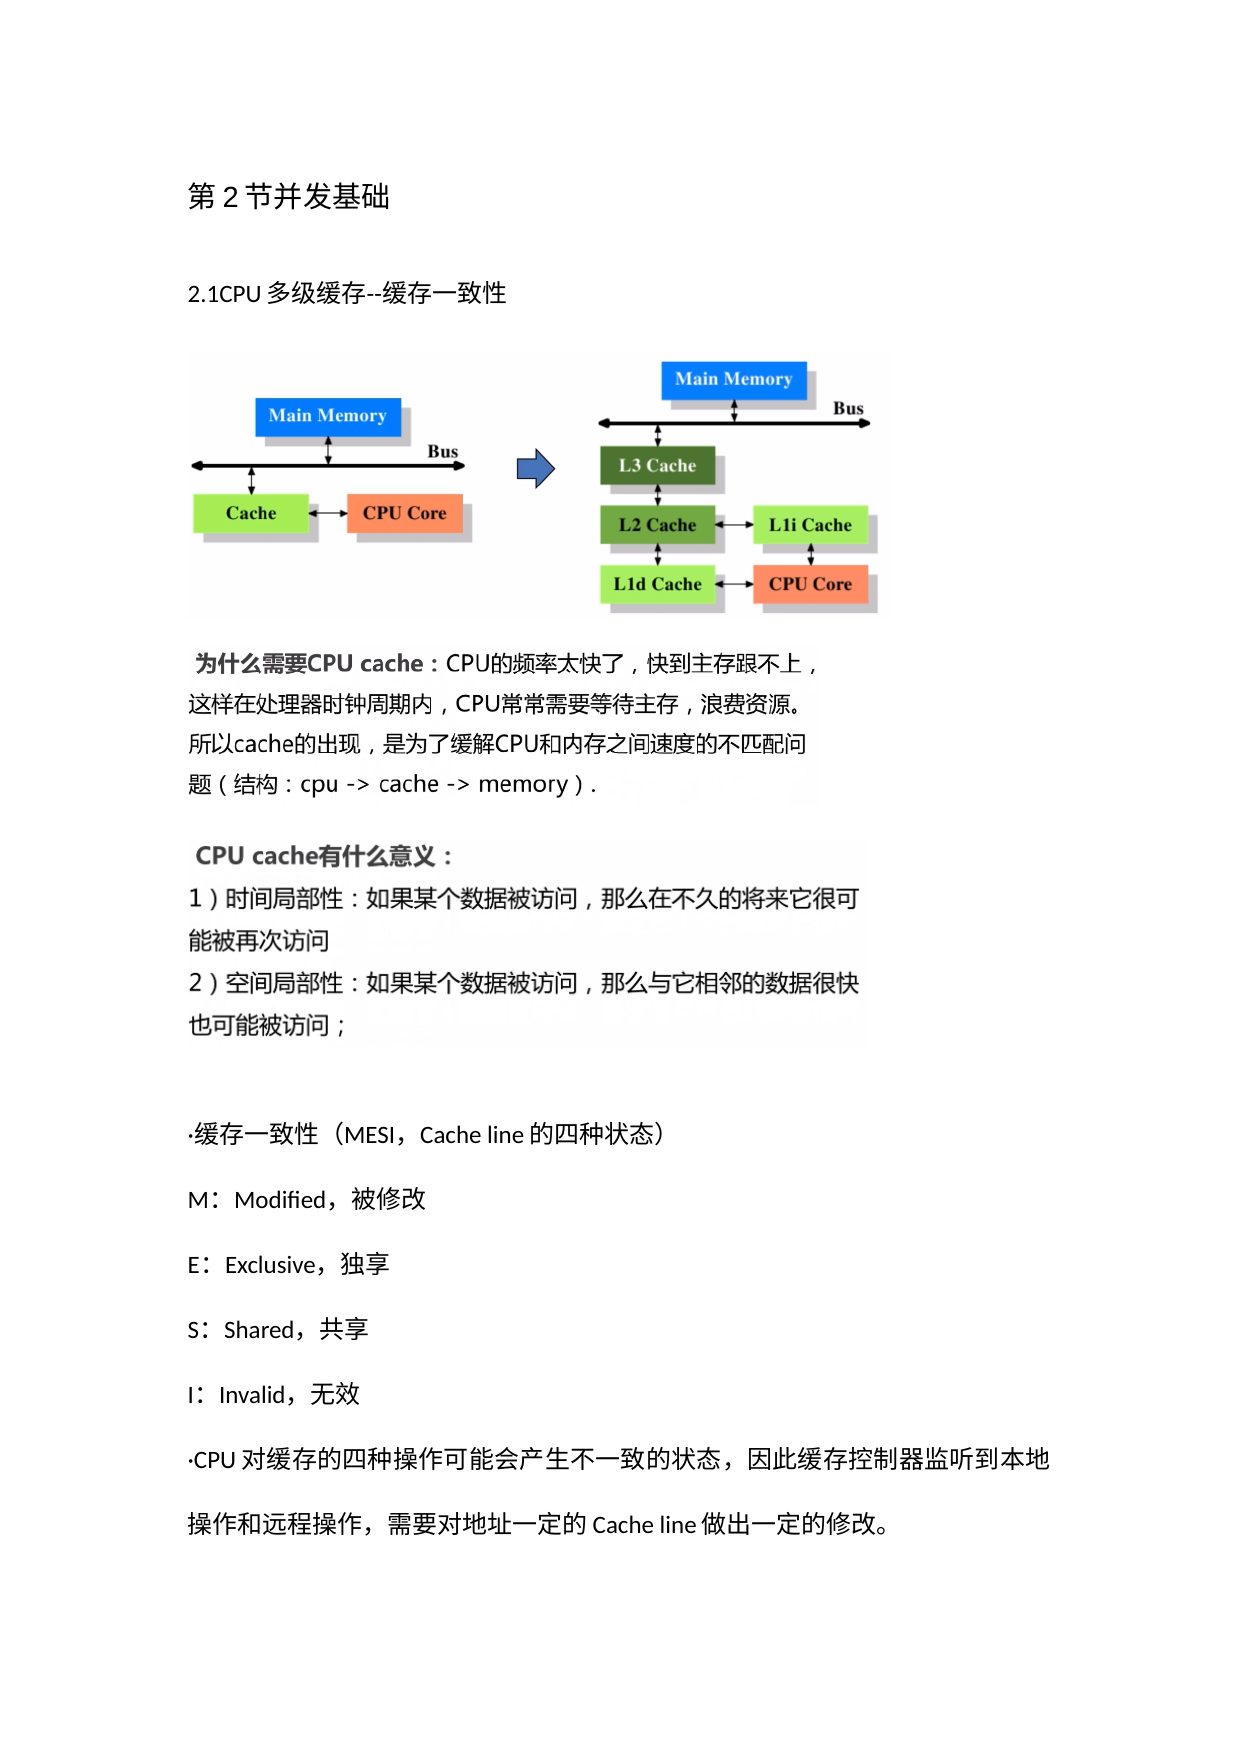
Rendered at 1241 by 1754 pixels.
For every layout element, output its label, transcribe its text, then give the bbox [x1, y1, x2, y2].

text M：Modified，被修改 [187, 1165, 1053, 1230]
subtitle 2.1CPU多级缓存--缓存一致性 [187, 259, 1053, 324]
subtitle 第2节并发基础 [187, 162, 1053, 227]
text E：Exclusive，独享 [187, 1230, 1053, 1295]
picture [187, 645, 819, 806]
text ·CPU对缓存的四种操作可能会产生不一致的状态，因此缓存控制器监听到本地操作和远程操作，需要对地址一定的Cache line做出一定的修改。 [187, 1425, 1053, 1555]
picture [187, 840, 867, 1048]
text I：Invalid，无效 [187, 1360, 1053, 1425]
text ·缓存一致性（MESI，Cache line的四种状态） [187, 1100, 1053, 1165]
picture [187, 352, 892, 619]
text S：Shared，共享 [187, 1295, 1053, 1360]
